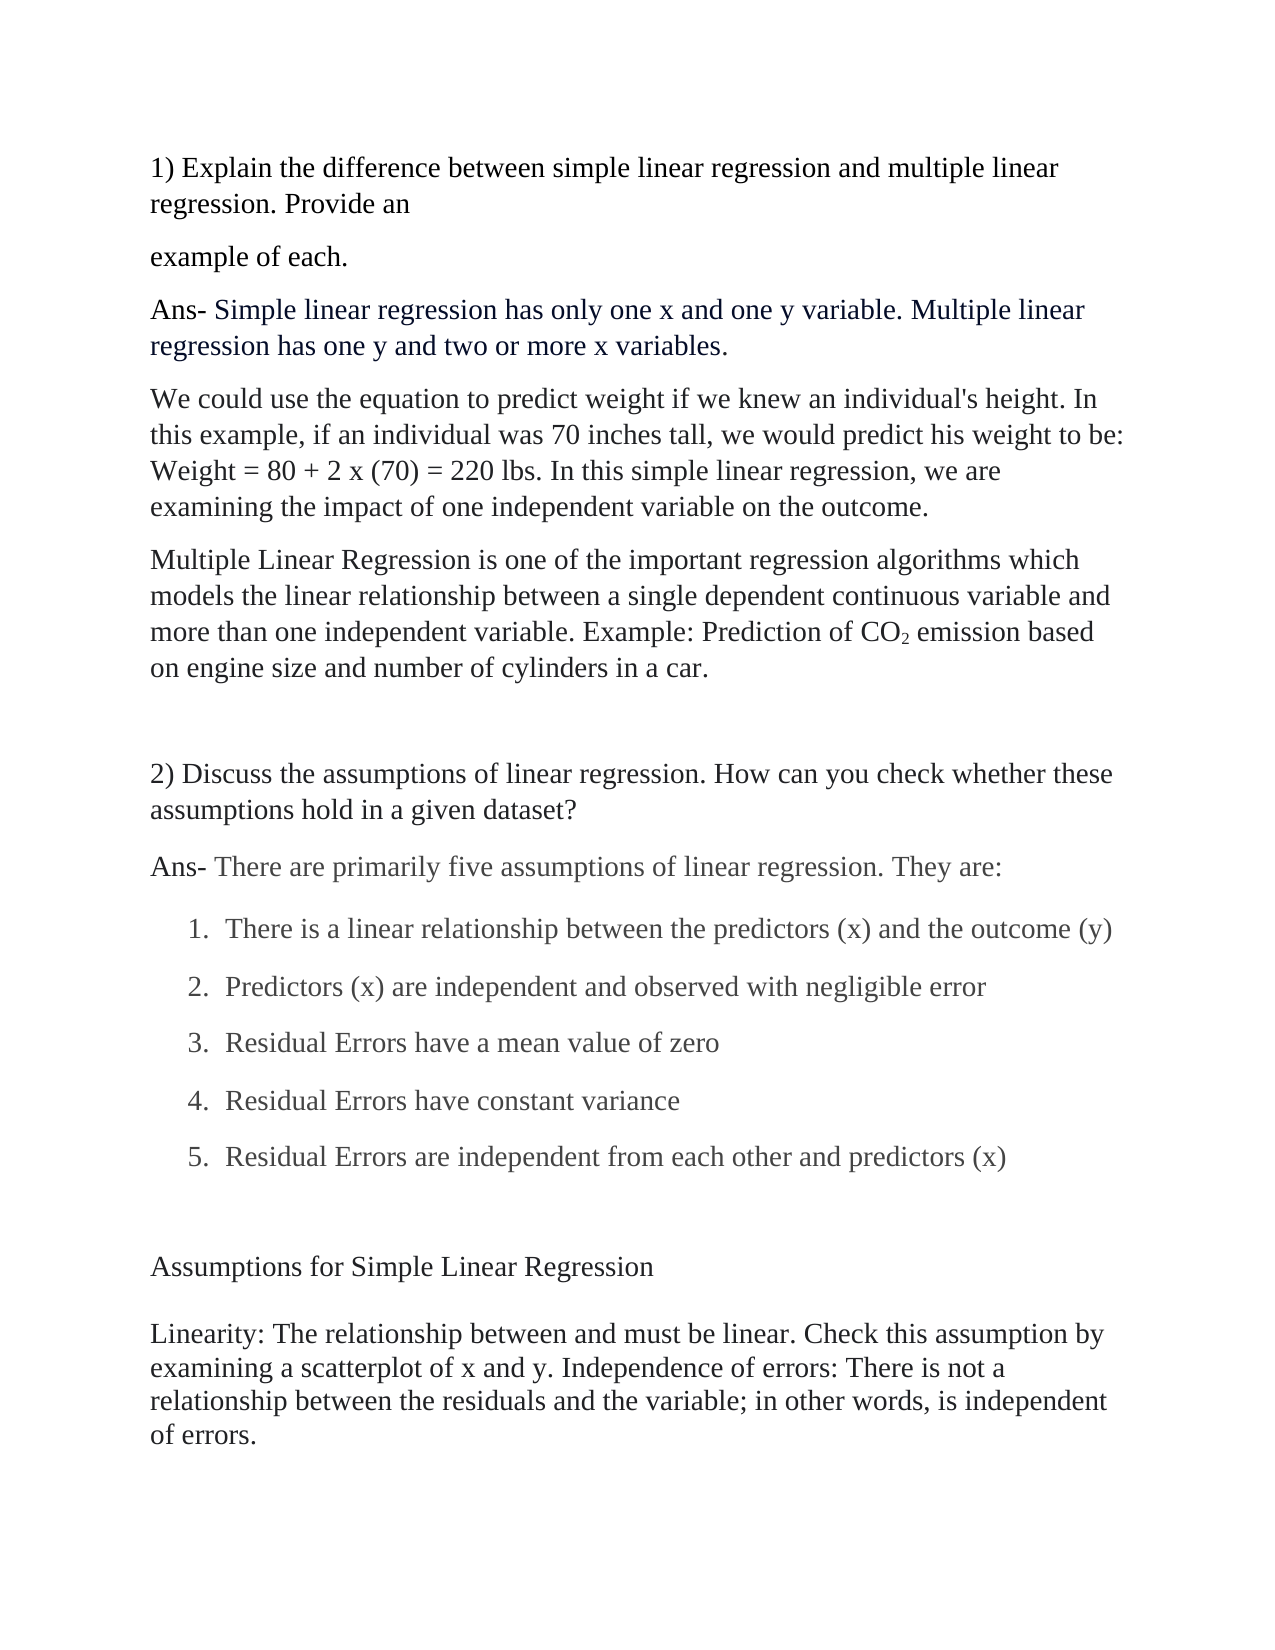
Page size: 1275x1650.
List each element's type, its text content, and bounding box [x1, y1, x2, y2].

list Predictors (x) are independent and observed with negligible error [187, 969, 1125, 1002]
text Ans- Simple linear regression has only one x and one y variable. Multiple linear regression has one y and two or more x variables. [150, 292, 1125, 361]
text Ans- There are primarily five assumptions of linear regression. They are: [150, 845, 1125, 882]
list Residual Errors have constant variance [187, 1083, 1125, 1116]
list Residual Errors have a mean value of zero [187, 1026, 1125, 1059]
text 1) Explain the difference between simple linear regression and multiple linear regression. Provide an [150, 150, 1125, 220]
list There is a linear relationship between the predictors (x) and the outcome (y) [187, 912, 1125, 945]
list Residual Errors are independent from each other and predictors (x) [187, 1139, 1125, 1173]
text We could use the equation to predict weight if we knew an individual's height. In this example, if an individual was 70 inches tall, we would predict his weight to be: Weight = 80 + 2 x (70) = 220 lbs. In this simple linear regression, we are examining the impact of one independent variable on the outcome. [150, 381, 1125, 523]
text example of each. [150, 239, 1125, 272]
text Multiple Linear Regression is one of the important regression algorithms which models the linear relationship between a single dependent continuous variable and more than one independent variable. Example: Prediction of CO2 emission based on engine size and number of cylinders in a car. [150, 542, 1125, 684]
text 2) Discuss the assumptions of linear regression. How can you check whether these assumptions hold in a given dataset? [150, 756, 1125, 826]
text Assumptions for Simple Linear Regression Linearity: The relationship between and must be linear. Check this assumption by examining a scatterplot of x and y. Independence of errors: There is not a relationship between the residuals and the variable; in other words, is independent of errors. [150, 1249, 1125, 1451]
